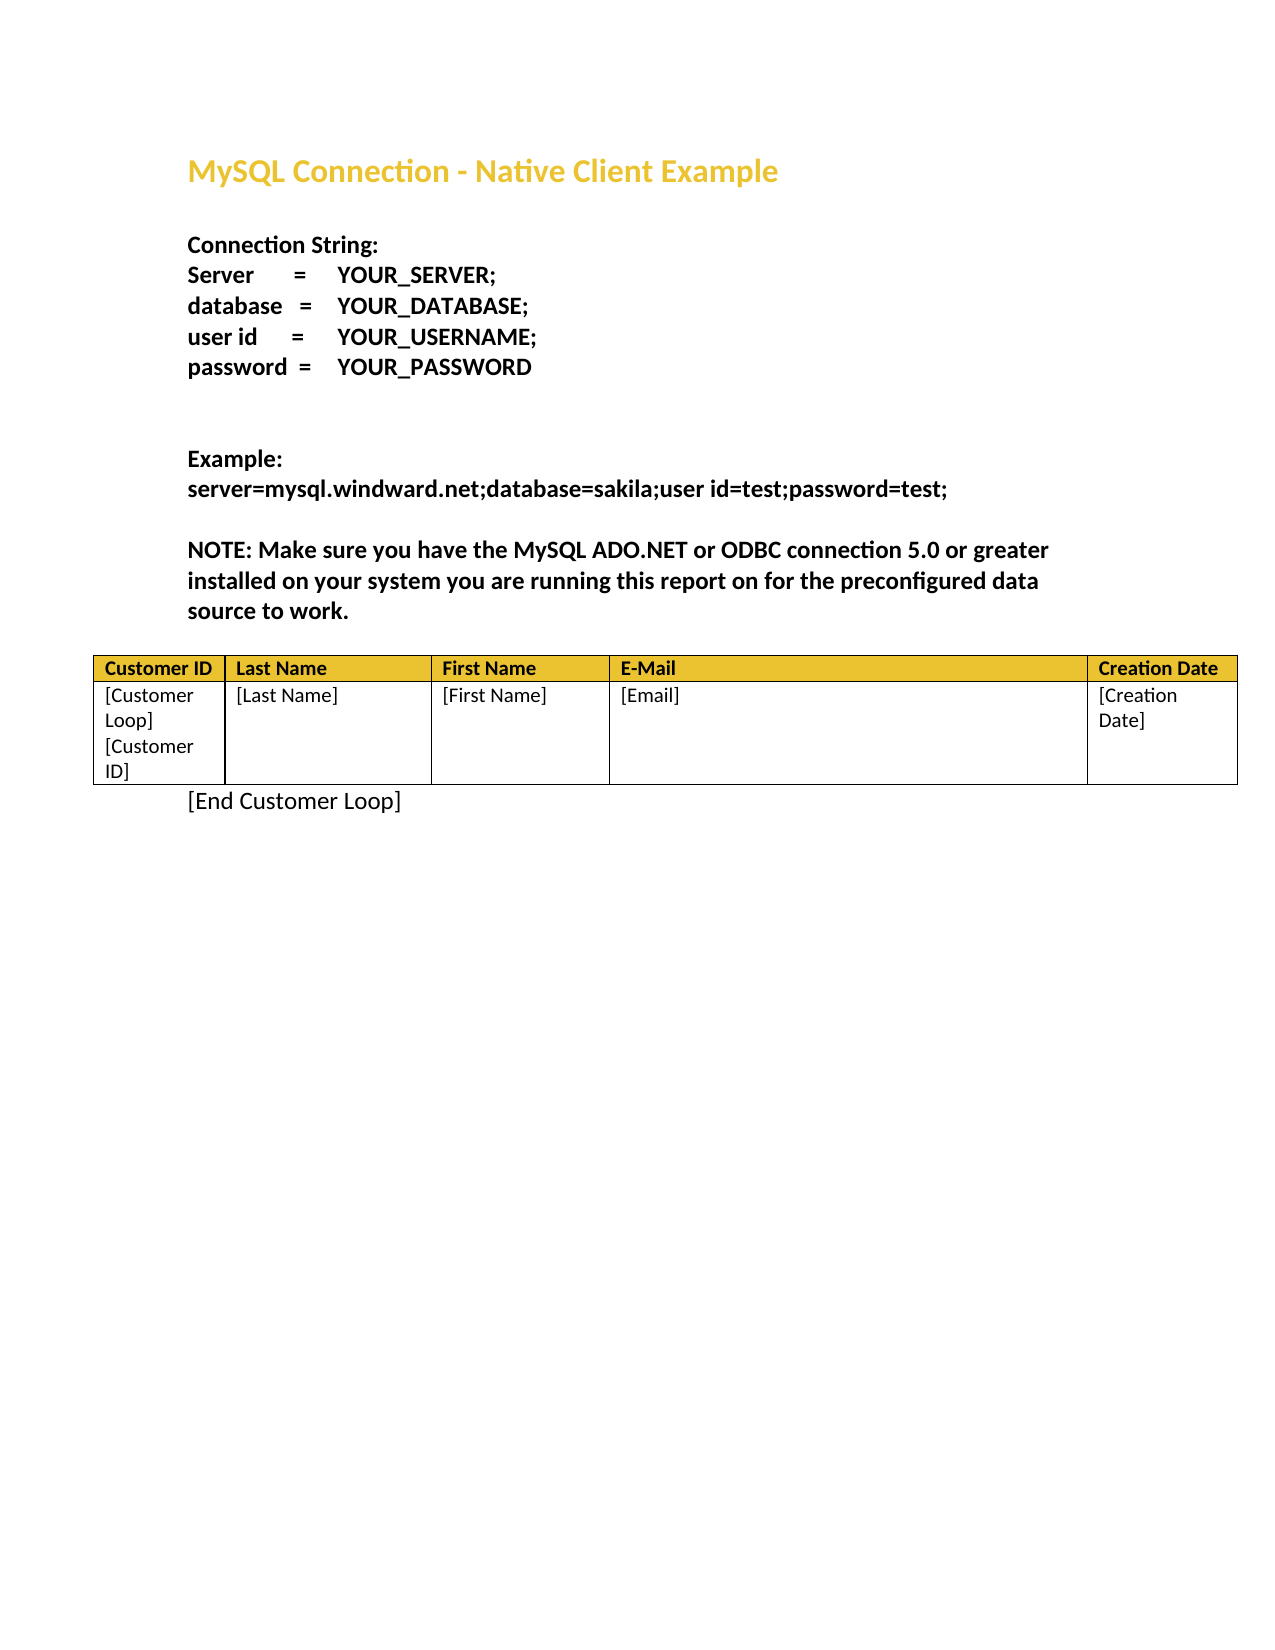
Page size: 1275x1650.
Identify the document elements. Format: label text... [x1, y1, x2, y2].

text Example: [187, 443, 1087, 473]
text password = YOUR_PASSWORD [187, 351, 1087, 382]
table_header Last Name [226, 656, 431, 681]
text Connection String: [187, 229, 1087, 259]
text Server = YOUR_SERVER; [187, 259, 1087, 290]
table_cell [Email] [610, 682, 1087, 784]
text database = YOUR_DATABASE; [187, 290, 1087, 321]
table_header First Name [432, 656, 609, 681]
table_cell [First Name] [432, 682, 609, 784]
text user id = YOUR_USERNAME; [187, 321, 1087, 351]
text [End Customer Loop] [187, 785, 1087, 815]
table_header Customer ID [94, 656, 224, 681]
table_cell [Creation Date] [1088, 682, 1237, 784]
text MySQL Connection - Native Client Example [187, 150, 1087, 191]
table_cell [Last Name] [226, 682, 431, 784]
table_header Creation Date [1088, 656, 1237, 681]
text NOTE: Make sure you have the MySQL ADO.NET or ODBC connection 5.0 or greater installed on your system you are running this report on for the preconfigured data source to work. [187, 534, 1087, 626]
table_cell [Customer Loop][Customer ID] [94, 682, 224, 784]
table_header E-Mail [610, 656, 1087, 681]
text server=mysql.windward.net;database=sakila;user id=test;password=test; [187, 473, 1087, 504]
